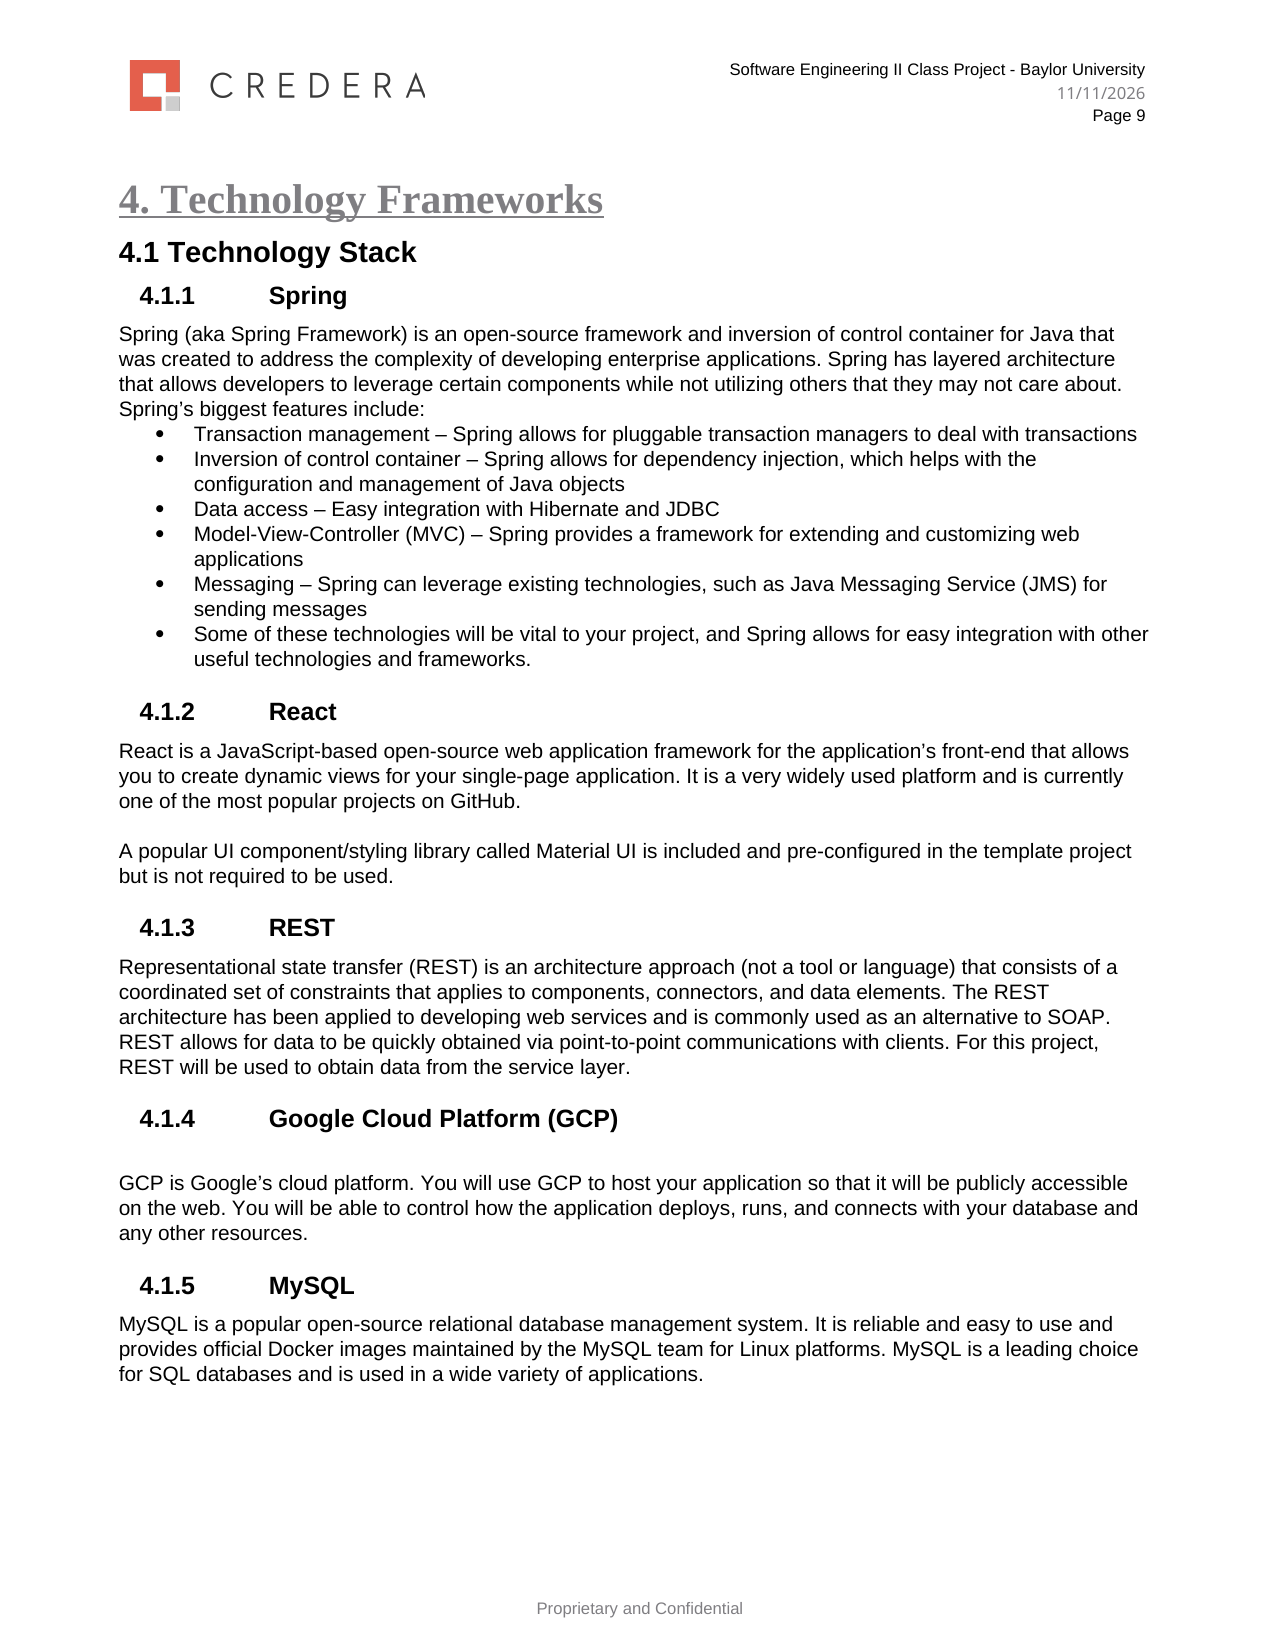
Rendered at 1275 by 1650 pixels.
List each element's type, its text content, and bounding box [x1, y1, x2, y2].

list Model-View-Controller (MVC) – Spring provides a framework for extending and customizing web applications [156, 522, 1156, 572]
subtitle 4. Technology Frameworks [118, 174, 1156, 222]
text GCP is Google’s cloud platform. You will use GCP to host your application so that it will be publicly accessible on the web. You will be able to control how the application deploys, runs, and connects with your database and any other resources. [118, 1171, 1156, 1246]
subtitle 4.1.4 Google Cloud Platform (GCP) [139, 1104, 1156, 1133]
list Messaging – Spring can leverage existing technologies, such as Java Messaging Service (JMS) for sending messages [156, 572, 1156, 622]
subtitle 4.1.2 React [139, 697, 1156, 726]
text Representational state transfer (REST) is an architecture approach (not a tool or language) that consists of a coordinated set of constraints that applies to components, connectors, and data elements. The REST architecture has been applied to developing web services and is commonly used as an alternative to SOAP. REST allows for data to be quickly obtained via point-to-point communications with clients. For this project, REST will be used to obtain data from the service layer. [118, 954, 1156, 1079]
list Inversion of control container – Spring allows for dependency injection, which helps with the configuration and management of Java objects [156, 447, 1156, 497]
text MySQL is a popular open-source relational database management system. It is reliable and easy to use and provides official Docker images maintained by the MySQL team for Linux platforms. MySQL is a leading choice for SQL databases and is used in a wide variety of applications. [118, 1312, 1156, 1387]
text React is a JavaScript-based open-source web application framework for the application’s front-end that allows you to create dynamic views for your single-page application. It is a very widely used platform and is currently one of the most popular projects on GitHub. [118, 738, 1156, 813]
subtitle 4.1.5 MySQL [139, 1271, 1156, 1299]
subtitle 4.1.1 Spring [139, 281, 1156, 309]
text A popular UI component/styling library called Material UI is included and pre-configured in the template project but is not required to be used. [118, 838, 1156, 888]
list Data access – Easy integration with Hibernate and JDBC [156, 497, 1156, 522]
subtitle 4.1.3 REST [139, 913, 1156, 942]
list Some of these technologies will be vital to your project, and Spring allows for easy integration with other useful technologies and frameworks. [156, 622, 1156, 672]
list Transaction management – Spring allows for pluggable transaction managers to deal with transactions [156, 422, 1156, 447]
subtitle 4.1 Technology Stack [118, 234, 1156, 268]
text Spring (aka Spring Framework) is an open-source framework and inversion of control container for Java that was created to address the complexity of developing enterprise applications. Spring has layered architecture that allows developers to leverage certain components while not utilizing others that they may not care about. Spring’s biggest features include: [118, 322, 1156, 422]
picture [129, 60, 425, 111]
